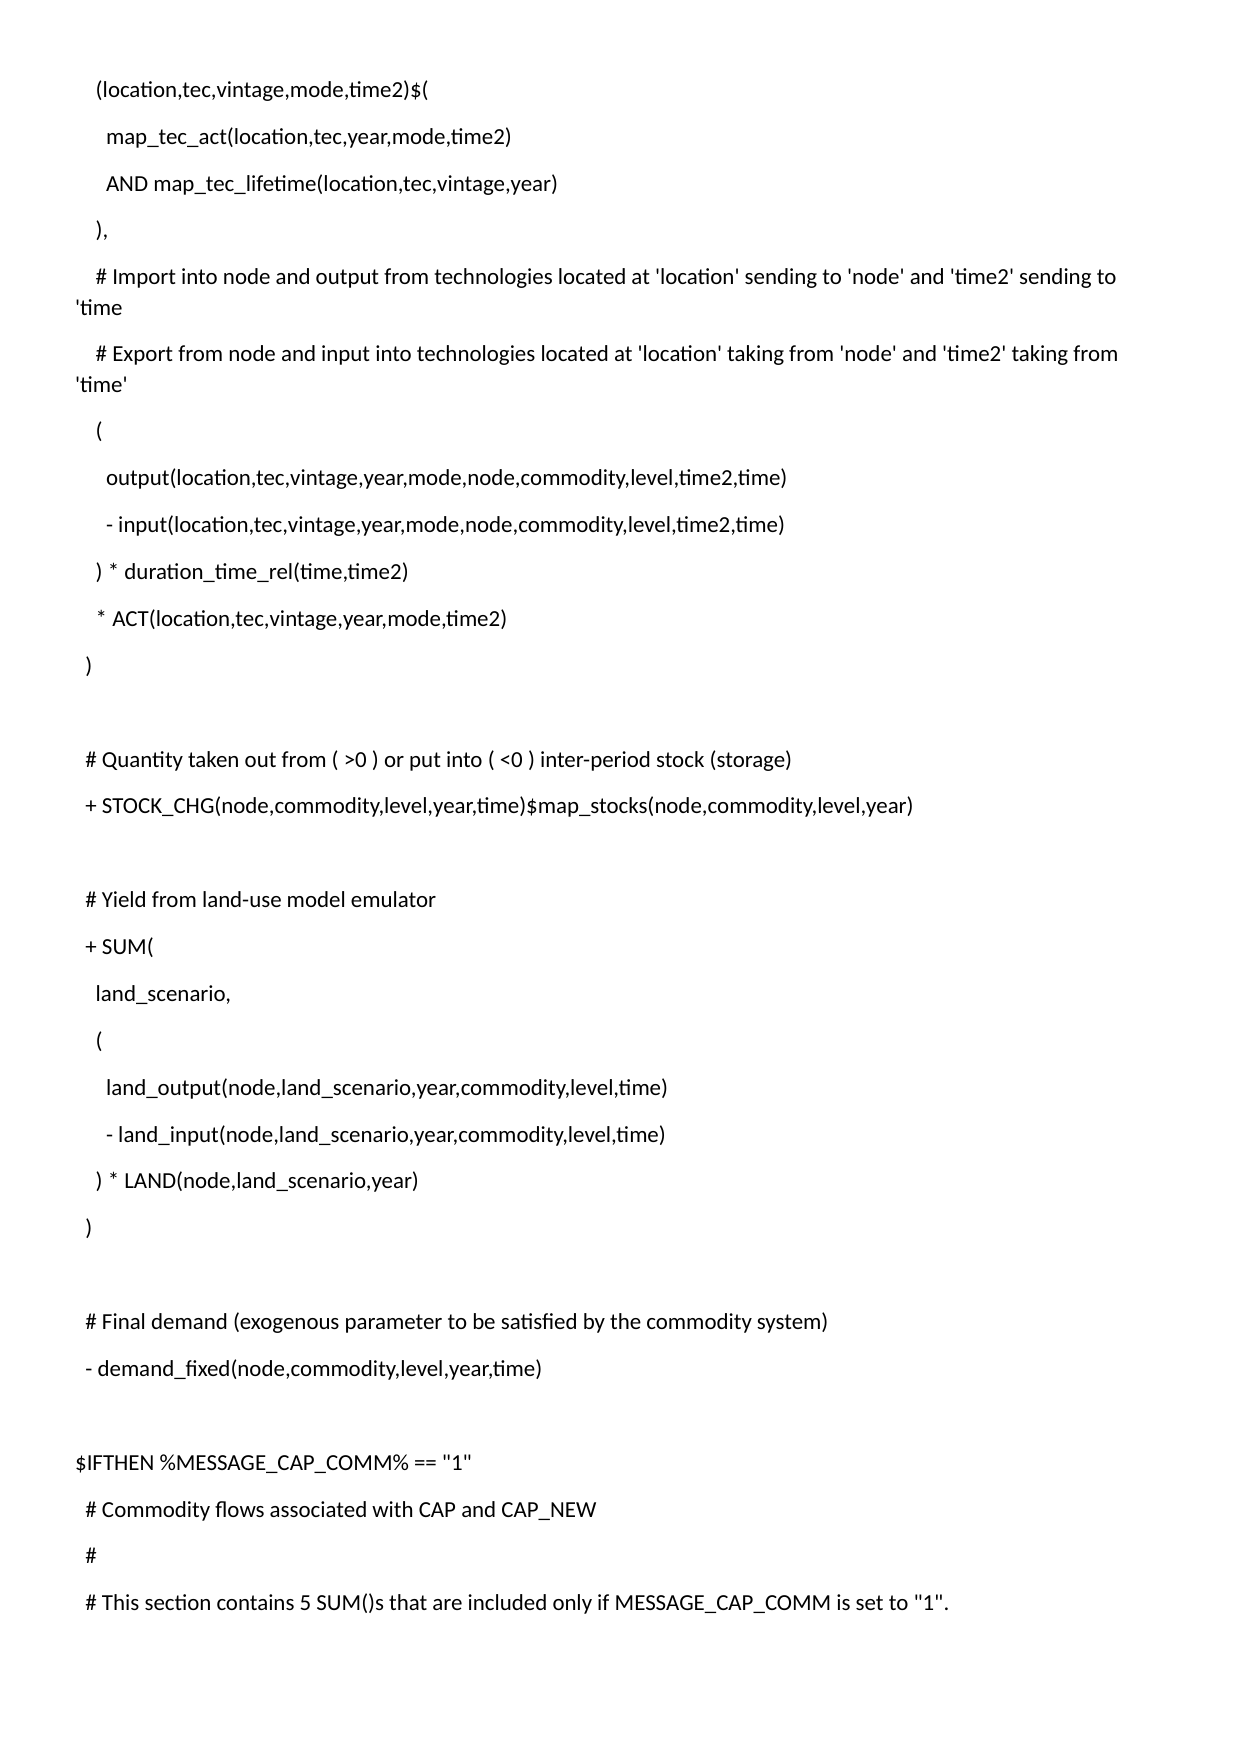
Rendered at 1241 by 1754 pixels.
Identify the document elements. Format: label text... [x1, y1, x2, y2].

text ) [75, 1213, 1165, 1242]
text # Yield from land-use model emulator [75, 885, 1165, 913]
text ) * duration_time_rel(time,time2) [75, 557, 1165, 585]
text ), [75, 216, 1165, 244]
text (location,tec,vintage,mode,time2)$( [75, 75, 1165, 103]
text # [75, 1542, 1165, 1570]
text + STOCK_CHG(node,commodity,level,year,time)$map_stocks(node,commodity,level,year) [75, 792, 1165, 820]
text - demand_fixed(node,commodity,level,year,time) [75, 1354, 1165, 1382]
text ) [75, 651, 1165, 679]
text * ACT(location,tec,vintage,year,mode,time2) [75, 604, 1165, 632]
text AND map_tec_lifetime(location,tec,vintage,year) [75, 169, 1165, 197]
text # This section contains 5 SUM()s that are included only if MESSAGE_CAP_COMM is set to "1". [75, 1588, 1165, 1617]
text ) * LAND(node,land_scenario,year) [75, 1167, 1165, 1195]
text # Import into node and output from technologies located at 'location' sending to 'node' and 'time2' sending to 'time [75, 262, 1165, 321]
text # Final demand (exogenous parameter to be satisfied by the commodity system) [75, 1307, 1165, 1335]
text # Quantity taken out from ( >0 ) or put into ( <0 ) inter-period stock (storage) [75, 745, 1165, 773]
text ( [75, 417, 1165, 445]
text $IFTHEN %MESSAGE_CAP_COMM% == "1" [75, 1448, 1165, 1476]
text + SUM( [75, 932, 1165, 960]
text map_tec_act(location,tec,year,mode,time2) [75, 122, 1165, 150]
text - input(location,tec,vintage,year,mode,node,commodity,level,time2,time) [75, 510, 1165, 538]
text ( [75, 1026, 1165, 1054]
text - land_input(node,land_scenario,year,commodity,level,time) [75, 1120, 1165, 1148]
text land_scenario, [75, 979, 1165, 1007]
text output(location,tec,vintage,year,mode,node,commodity,level,time2,time) [75, 463, 1165, 492]
text # Commodity flows associated with CAP and CAP_NEW [75, 1495, 1165, 1523]
text land_output(node,land_scenario,year,commodity,level,time) [75, 1073, 1165, 1101]
text # Export from node and input into technologies located at 'location' taking from 'node' and 'time2' taking from 'time' [75, 339, 1165, 398]
